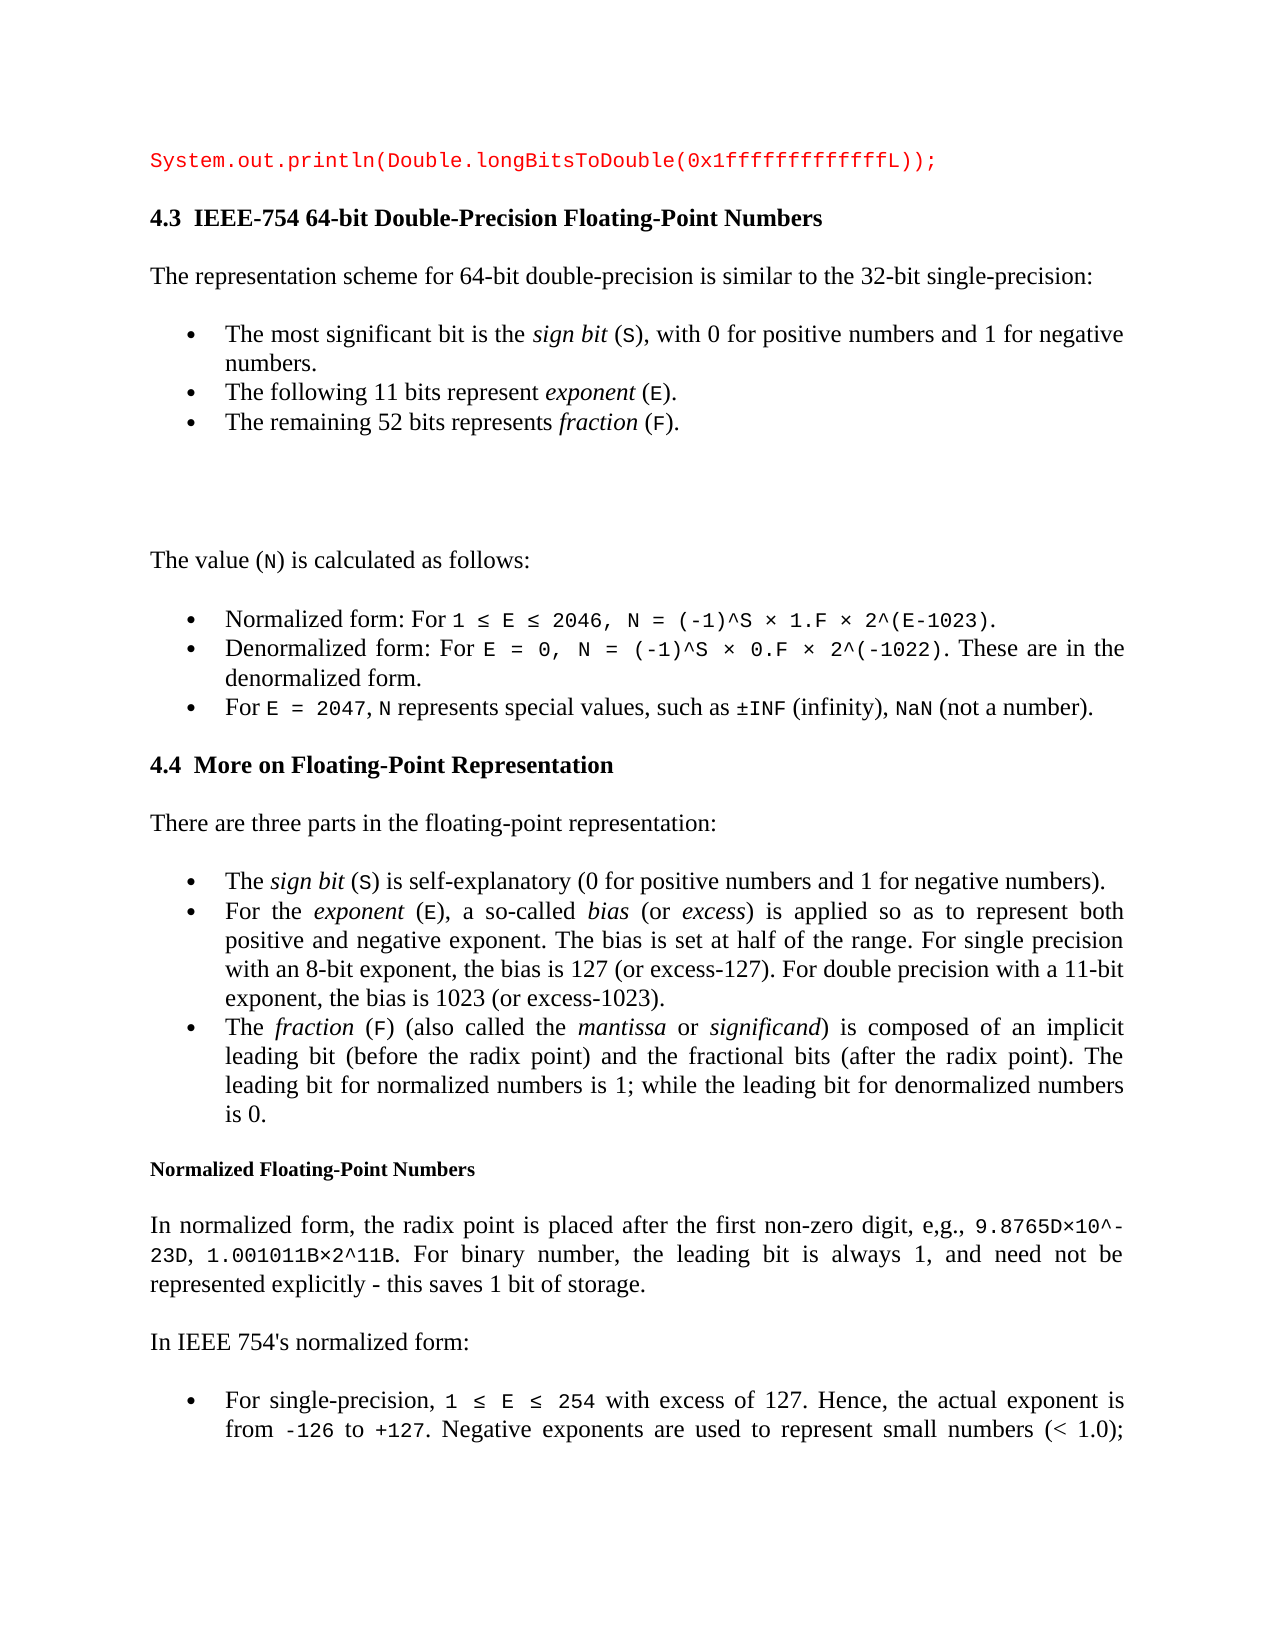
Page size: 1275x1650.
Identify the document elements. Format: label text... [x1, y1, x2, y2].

text The representation scheme for 64-bit double-precision is similar to the 32-bit single-precision: [150, 261, 1125, 289]
subtitle 4.4 More on Floating-Point Representation [150, 750, 1125, 779]
text In IEEE 754's normalized form: [150, 1327, 1125, 1356]
list The sign bit (S) is self-explanatory (0 for positive numbers and 1 for negative numbers). [187, 866, 1125, 896]
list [187, 1385, 1125, 1444]
text There are three parts in the floating-point representation: [150, 808, 1125, 837]
list For the exponent (E), a so-called bias (or excess) is applied so as to represent both positive and negative exponent. The bias is set at half of the range. For single precision with an 8-bit exponent, the bias is 127 (or excess-127). For double precision with a 11-bit exponent, the bias is 1023 (or excess-1023). [187, 896, 1125, 1012]
text Normalized Floating-Point Numbers [150, 1157, 1125, 1181]
text In normalized form, the radix point is placed after the first non-zero digit, e,g., 9.8765D×10^-23D, 1.001011B×2^11B. For binary number, the leading bit is always 1, and need not be represented explicitly - this saves 1 bit of storage. [150, 1210, 1125, 1298]
list Denormalized form: For E = 0, N = (-1)^S × 0.F × 2^(-1022). These are in the denormalized form. [187, 633, 1125, 692]
list The fraction (F) (also called the mantissa or significand) is composed of an implicit leading bit (before the radix point) and the fractional bits (after the radix point). The leading bit for normalized numbers is 1; while the leading bit for denormalized numbers is 0. [187, 1012, 1125, 1127]
subtitle 4.3 IEEE-754 64-bit Double-Precision Floating-Point Numbers [150, 203, 1125, 232]
text System.out.println(Double.longBitsToDouble(0x1fffffffffffffL)); [150, 150, 1125, 174]
text The value (N) is calculated as follows: [150, 545, 1125, 574]
list For E = 2047, N represents special values, such as ±INF (infinity), NaN (not a number). [187, 692, 1125, 721]
list The remaining 52 bits represents fraction (F). [187, 407, 1125, 436]
list The following 11 bits represent exponent (E). [187, 377, 1125, 407]
list Normalized form: For 1 ≤ E ≤ 2046, N = (-1)^S × 1.F × 2^(E-1023). [187, 604, 1125, 633]
list The most significant bit is the sign bit (S), with 0 for positive numbers and 1 for negative numbers. [187, 319, 1125, 377]
